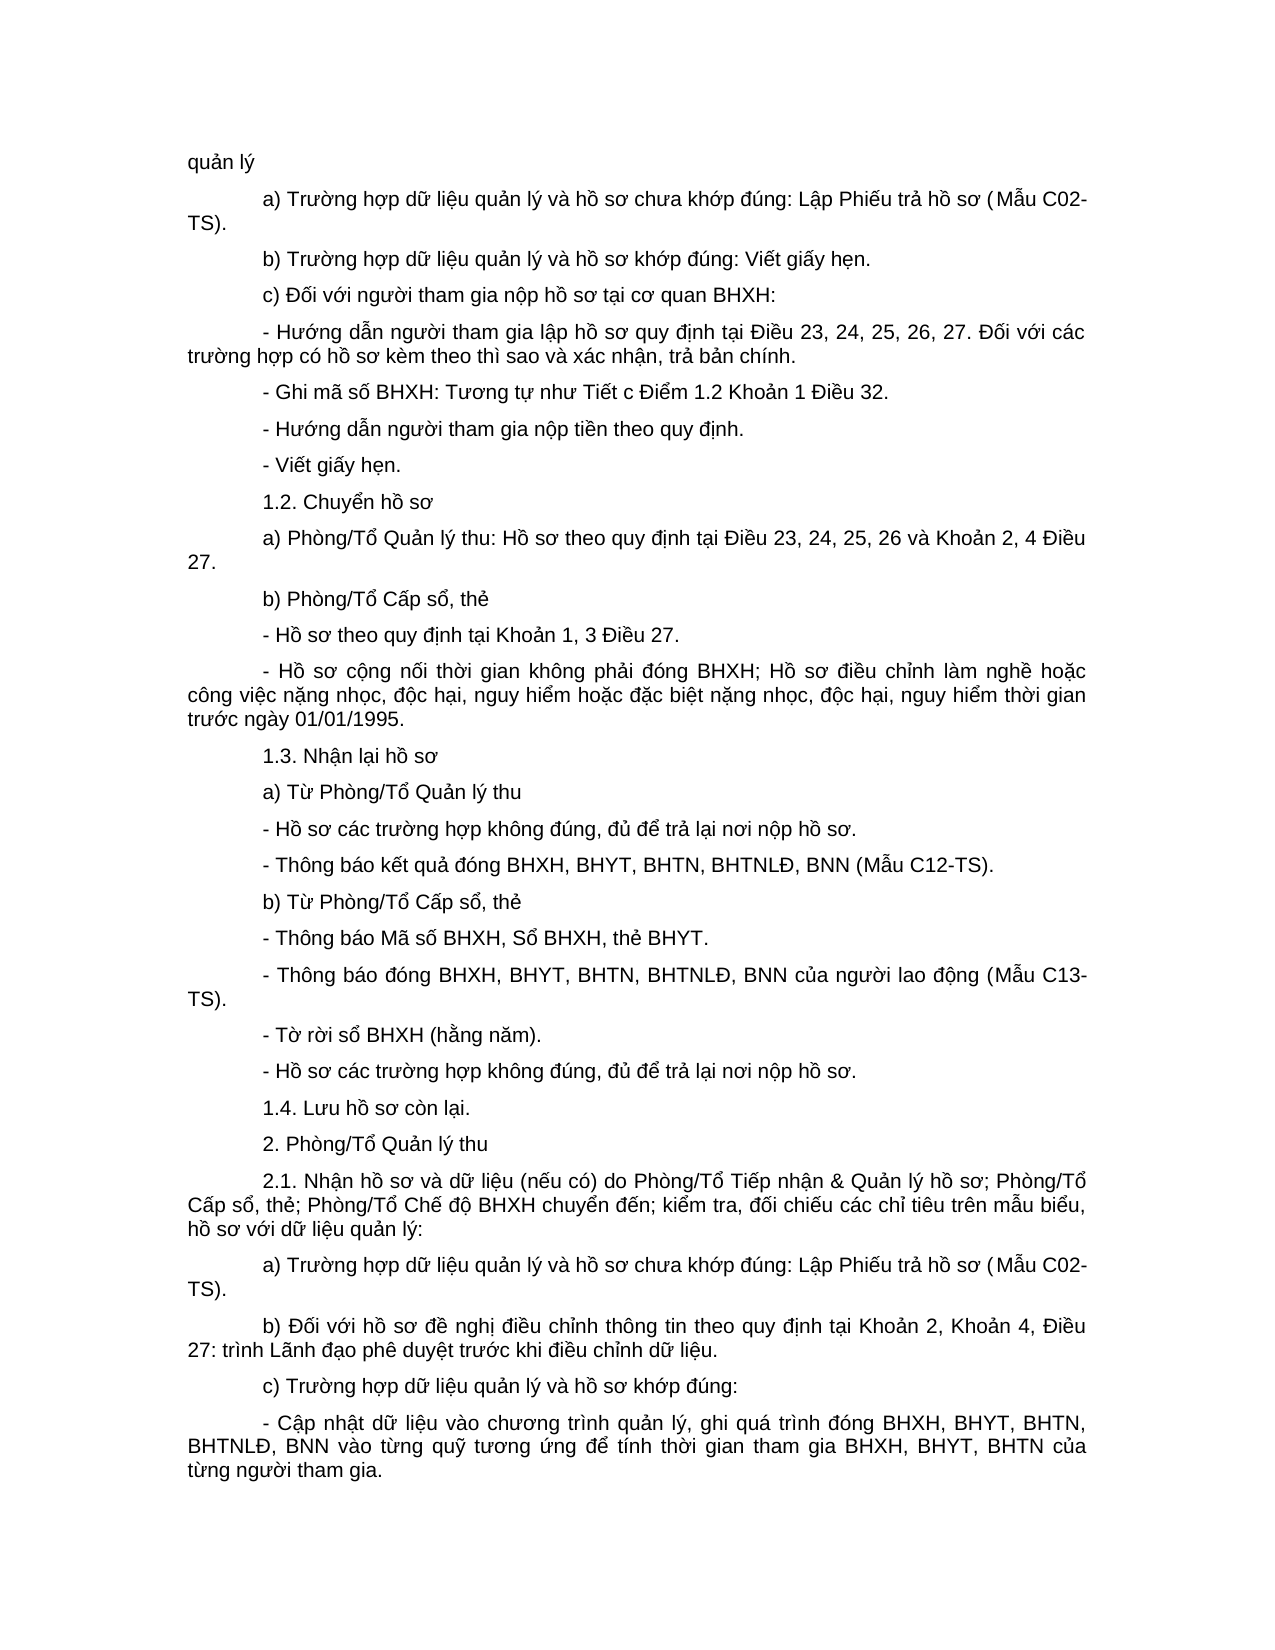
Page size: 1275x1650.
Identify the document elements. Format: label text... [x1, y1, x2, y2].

text 1.4. Lưu hồ sơ còn lại. [187, 1096, 1087, 1120]
text - Viết giấy hẹn. [187, 453, 1087, 477]
text - Tờ rời sổ BHXH (hằng năm). [187, 1023, 1087, 1047]
text - Thông báo kết quả đóng BHXH, BHYT, BHTN, BHTNLĐ, BNN (Mẫu C12-TS). [187, 853, 1087, 877]
text a) Phòng/Tổ Quản lý thu: Hồ sơ theo quy định tại Điều 23, 24, 25, 26 và Khoản 2, 4 Điều 27. [187, 526, 1087, 574]
text - Hướng dẫn người tham gia lập hồ sơ quy định tại Điều 23, 24, 25, 26, 27. Đối với các trường hợp có hồ sơ kèm theo thì sao và xác nhận, trả bản chính. [187, 320, 1087, 368]
text 2.1. Nhận hồ sơ và dữ liệu (nếu có) do Phòng/Tổ Tiếp nhận & Quản lý hồ sơ; Phòng/Tổ Cấp sổ, thẻ; Phòng/Tổ Chế độ BHXH chuyển đến; kiểm tra, đối chiếu các chỉ tiêu trên mẫu biểu, hồ sơ với dữ liệu quản lý: [187, 1169, 1087, 1241]
text a) Trường hợp dữ liệu quản lý và hồ sơ chưa khớp đúng: Lập Phiếu trả hồ sơ (Mẫu C02-TS). [187, 186, 1087, 234]
text - Hồ sơ theo quy định tại Khoản 1, 3 Điều 27. [187, 623, 1087, 647]
text - Thông báo đóng BHXH, BHYT, BHTN, BHTNLĐ, BNN của người lao động (Mẫu C13-TS). [187, 962, 1087, 1010]
text 1.3. Nhận lại hồ sơ [187, 744, 1087, 768]
text b) Từ Phòng/Tổ Cấp sổ, thẻ [187, 889, 1087, 913]
text 1.2. Chuyển hồ sơ [187, 489, 1087, 513]
text - Hồ sơ cộng nối thời gian không phải đóng BHXH; Hồ sơ điều chỉnh làm nghề hoặc công việc nặng nhọc, độc hại, nguy hiểm hoặc đặc biệt nặng nhọc, độc hại, nguy hiểm thời gian trước ngày 01/01/1995. [187, 659, 1087, 731]
text 2. Phòng/Tổ Quản lý thu [187, 1132, 1087, 1156]
text a) Từ Phòng/Tổ Quản lý thu [187, 780, 1087, 804]
text - Hướng dẫn người tham gia nộp tiền theo quy định. [187, 417, 1087, 441]
text b) Đối với hồ sơ đề nghị điều chỉnh thông tin theo quy định tại Khoản 2, Khoản 4, Điều 27: trình Lãnh đạo phê duyệt trước khi điều chỉnh dữ liệu. [187, 1313, 1087, 1361]
text - Ghi mã số BHXH: Tương tự như Tiết c Điểm 1.2 Khoản 1 Điều 32. [187, 380, 1087, 404]
text - Cập nhật dữ liệu vào chương trình quản lý, ghi quá trình đóng BHXH, BHYT, BHTN, BHTNLĐ, BNN vào từng quỹ tương ứng để tính thời gian tham gia BHXH, BHYT, BHTN của từng người tham gia. [187, 1410, 1087, 1482]
text a) Trường hợp dữ liệu quản lý và hồ sơ chưa khớp đúng: Lập Phiếu trả hồ sơ (Mẫu C02-TS). [187, 1253, 1087, 1301]
text - Hồ sơ các trường hợp không đúng, đủ để trả lại nơi nộp hồ sơ. [187, 1059, 1087, 1083]
text - Thông báo Mã số BHXH, Sổ BHXH, thẻ BHYT. [187, 926, 1087, 950]
text b) Phòng/Tổ Cấp sổ, thẻ [187, 586, 1087, 610]
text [187, 150, 1087, 174]
text c) Đối với người tham gia nộp hồ sơ tại cơ quan BHXH: [187, 283, 1087, 307]
text b) Trường hợp dữ liệu quản lý và hồ sơ khớp đúng: Viết giấy hẹn. [187, 247, 1087, 271]
text - Hồ sơ các trường hợp không đúng, đủ để trả lại nơi nộp hồ sơ. [187, 817, 1087, 841]
text c) Trường hợp dữ liệu quản lý và hồ sơ khớp đúng: [187, 1374, 1087, 1398]
